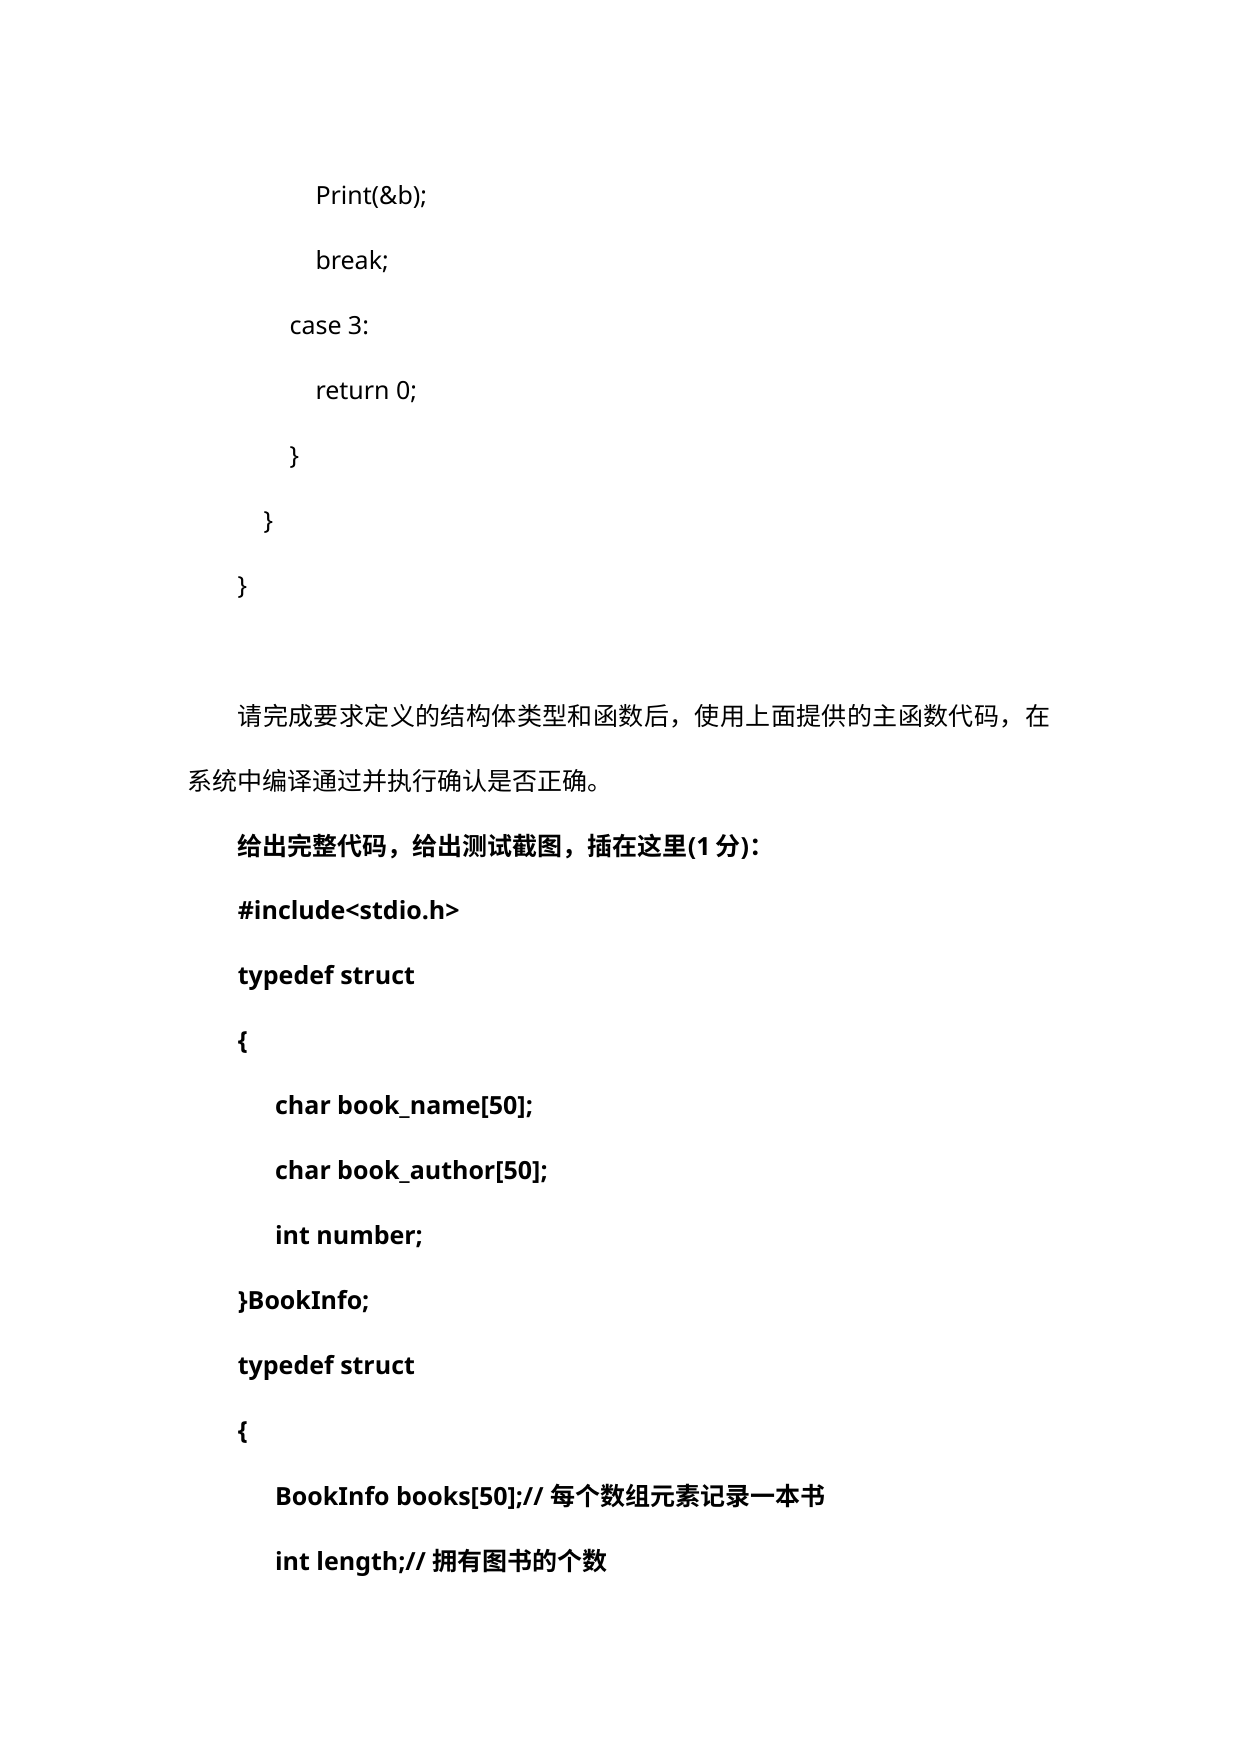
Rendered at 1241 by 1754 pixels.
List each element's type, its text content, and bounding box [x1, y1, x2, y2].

text int length;// 拥有图书的个数 [187, 1527, 1053, 1592]
text #include<stdio.h> [187, 877, 1053, 942]
text char book_author[50]; [187, 1137, 1053, 1202]
text BookInfo books[50];// 每个数组元素记录一本书 [187, 1462, 1053, 1527]
text int number; [187, 1202, 1053, 1267]
text break; [187, 227, 1053, 292]
text typedef struct [187, 1332, 1053, 1397]
text } [187, 552, 1053, 617]
text return 0; [187, 357, 1053, 422]
text Print(&b); [187, 162, 1053, 227]
text 请完成要求定义的结构体类型和函数后，使用上面提供的主函数代码，在系统中编译通过并执行确认是否正确。 [187, 682, 1053, 812]
text { [187, 1397, 1053, 1462]
text char book_name[50]; [187, 1072, 1053, 1137]
text { [187, 1007, 1053, 1072]
text 给出完整代码，给出测试截图，插在这里(1分)： [187, 812, 1053, 877]
text }BookInfo; [187, 1267, 1053, 1332]
text case 3: [187, 292, 1053, 357]
text typedef struct [187, 942, 1053, 1007]
text } [187, 422, 1053, 487]
text } [187, 487, 1053, 552]
